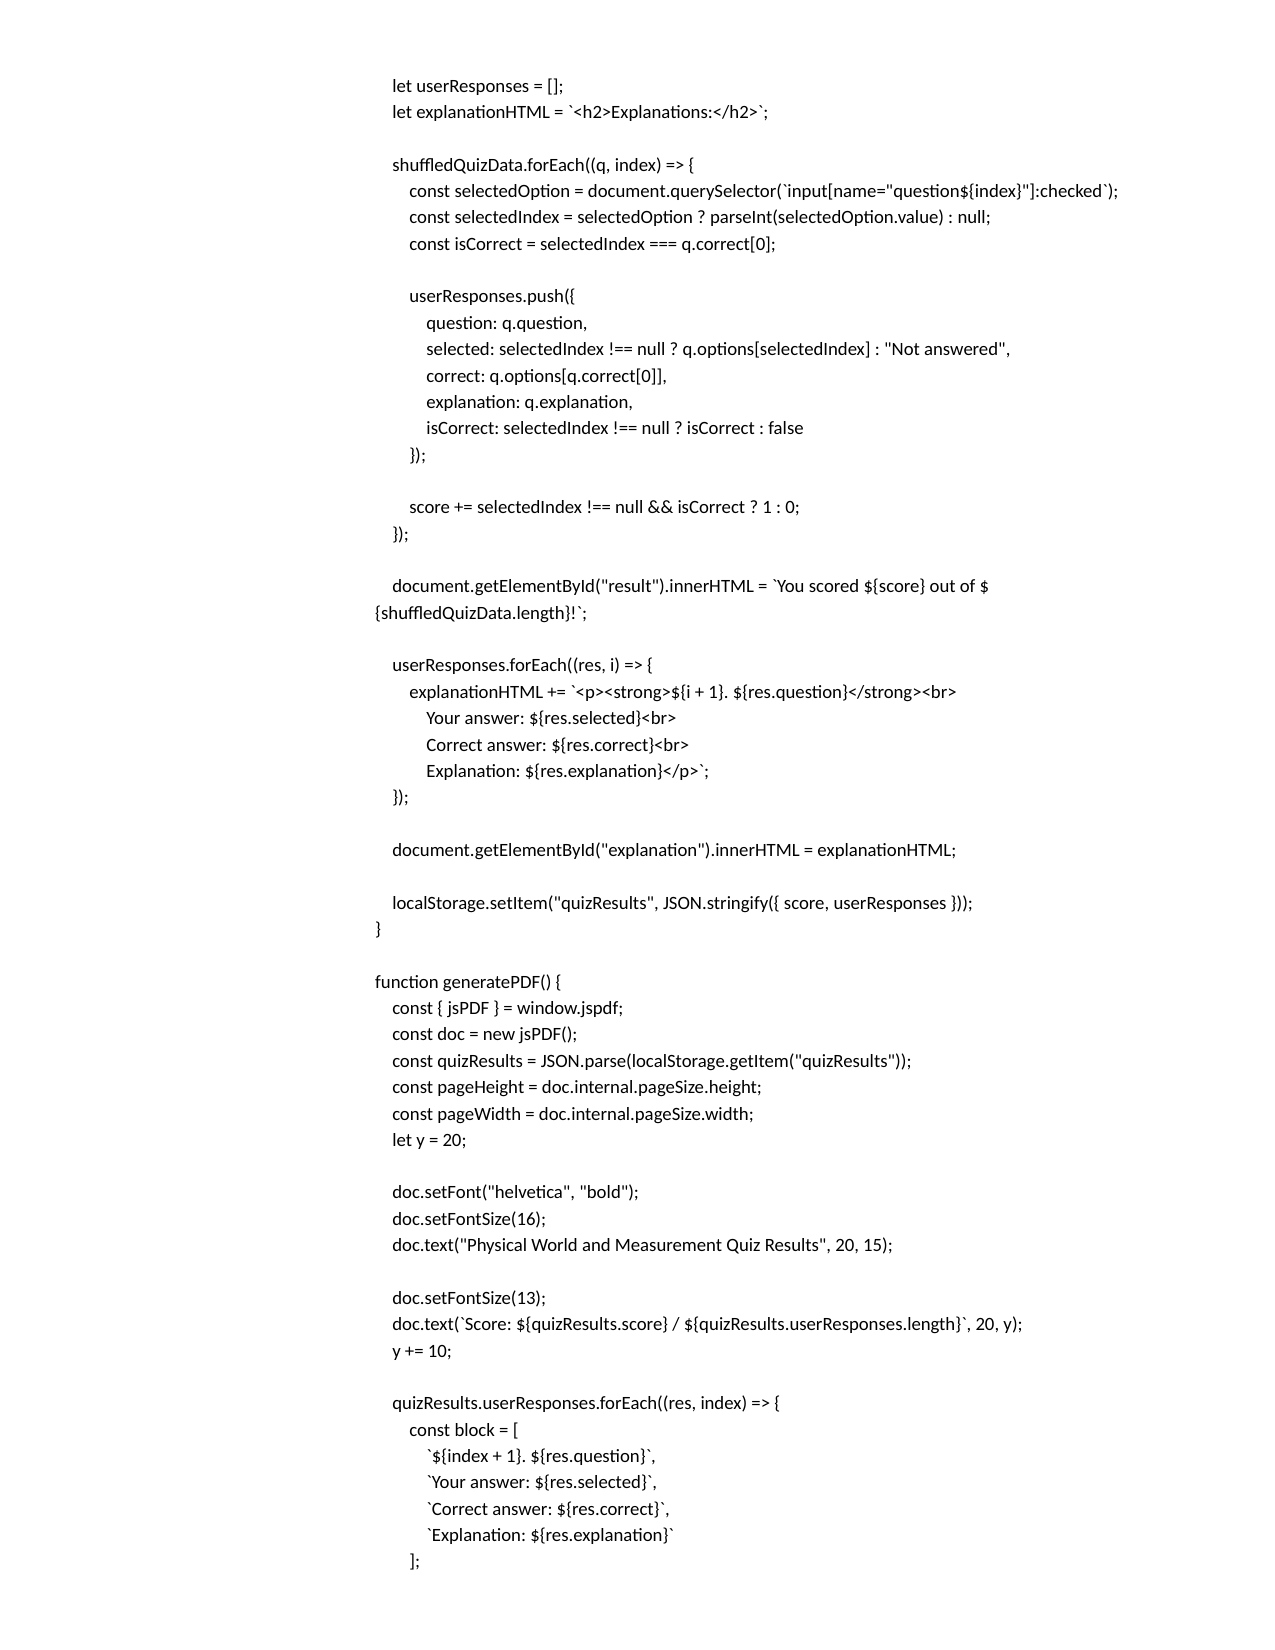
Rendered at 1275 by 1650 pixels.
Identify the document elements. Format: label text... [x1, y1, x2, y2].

text shuffledQuizData.forEach((q, index) => { [375, 153, 1125, 176]
text userResponses.forEach((res, i) => { [375, 654, 1125, 677]
text doc.text(`Score: ${quizResults.score} / ${quizResults.userResponses.length}`, 20, y); [375, 1312, 1125, 1335]
text isCorrect: selectedIndex !== null ? isCorrect : false [375, 416, 1125, 439]
text let userResponses = []; [375, 74, 1125, 97]
text } [375, 917, 1125, 940]
text explanation: q.explanation, [375, 390, 1125, 413]
text localStorage.setItem("quizResults", JSON.stringify({ score, userResponses })); [375, 891, 1125, 914]
text const selectedOption = document.querySelector(`input[name="question${index}"]:checked`); [375, 179, 1125, 202]
text Explanation: ${res.explanation}</p>`; [375, 759, 1125, 782]
text doc.text("Physical World and Measurement Quiz Results", 20, 15); [375, 1233, 1125, 1256]
text const doc = new jsPDF(); [375, 1023, 1125, 1046]
text doc.setFontSize(16); [375, 1207, 1125, 1230]
text document.getElementById("result").innerHTML = `You scored ${score} out of ${shuffledQuizData.length}!`; [375, 574, 1125, 624]
text let explanationHTML = `<h2>Explanations:</h2>`; [375, 100, 1125, 123]
text selected: selectedIndex !== null ? q.options[selectedIndex] : "Not answered", [375, 337, 1125, 360]
text doc.setFont("helvetica", "bold"); [375, 1181, 1125, 1204]
text `${index + 1}. ${res.question}`, [375, 1444, 1125, 1467]
text `Correct answer: ${res.correct}`, [375, 1497, 1125, 1520]
text const selectedIndex = selectedOption ? parseInt(selectedOption.value) : null; [375, 206, 1125, 228]
text Your answer: ${res.selected}<br> [375, 706, 1125, 729]
text explanationHTML += `<p><strong>${i + 1}. ${res.question}</strong><br> [375, 680, 1125, 703]
text score += selectedIndex !== null && isCorrect ? 1 : 0; [375, 496, 1125, 518]
text correct: q.options[q.correct[0]], [375, 364, 1125, 387]
text }); [375, 522, 1125, 545]
text }); [375, 443, 1125, 466]
text let y = 20; [375, 1128, 1125, 1151]
text `Your answer: ${res.selected}`, [375, 1471, 1125, 1493]
text userResponses.push({ [375, 285, 1125, 308]
text function generatePDF() { [375, 970, 1125, 993]
text `Explanation: ${res.explanation}` [375, 1523, 1125, 1546]
text doc.setFontSize(13); [375, 1286, 1125, 1309]
text const { jsPDF } = window.jspdf; [375, 996, 1125, 1019]
text const quizResults = JSON.parse(localStorage.getItem("quizResults")); [375, 1049, 1125, 1072]
text quizResults.userResponses.forEach((res, index) => { [375, 1392, 1125, 1414]
text ]; [375, 1550, 1125, 1573]
text const pageHeight = doc.internal.pageSize.height; [375, 1075, 1125, 1098]
text document.getElementById("explanation").innerHTML = explanationHTML; [375, 838, 1125, 861]
text question: q.question, [375, 311, 1125, 334]
text const isCorrect = selectedIndex === q.correct[0]; [375, 232, 1125, 255]
text y += 10; [375, 1339, 1125, 1362]
text const block = [ [375, 1418, 1125, 1441]
text const pageWidth = doc.internal.pageSize.width; [375, 1102, 1125, 1124]
text Correct answer: ${res.correct}<br> [375, 733, 1125, 756]
text }); [375, 785, 1125, 808]
